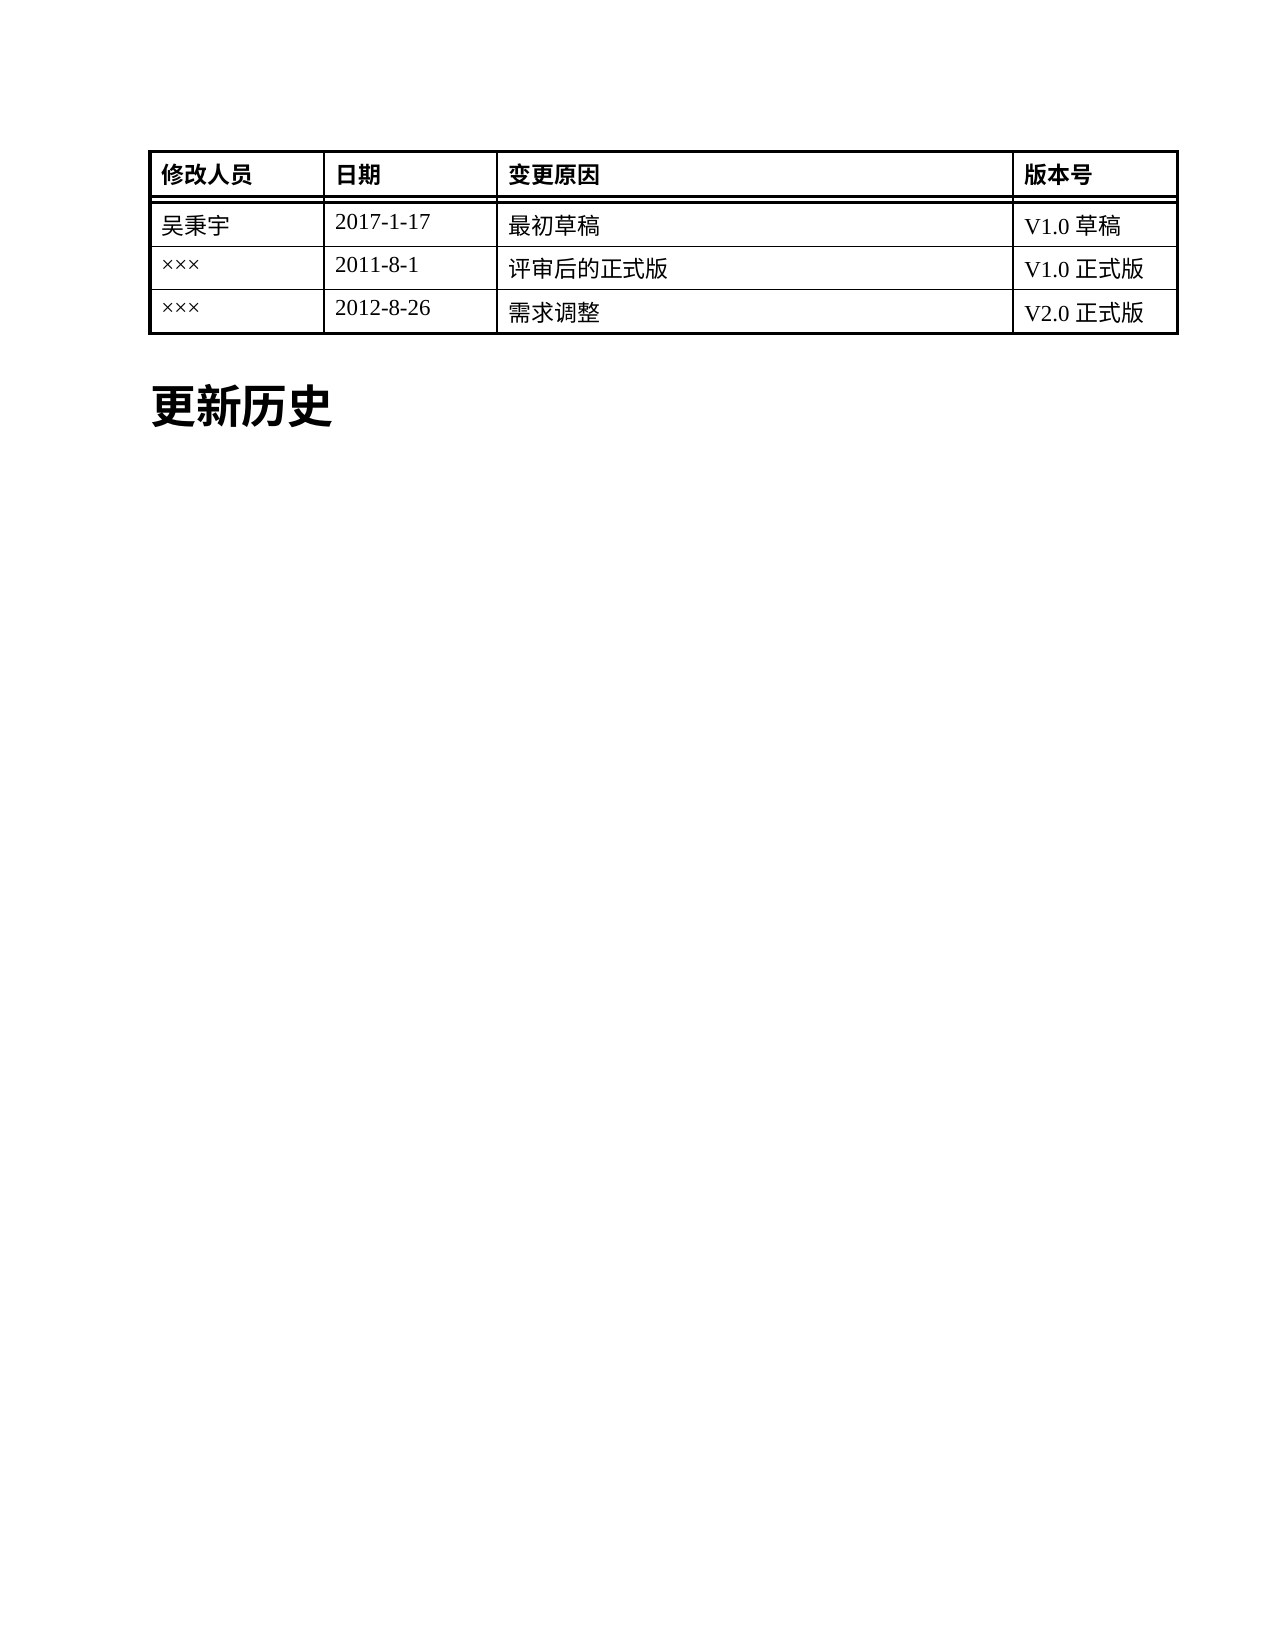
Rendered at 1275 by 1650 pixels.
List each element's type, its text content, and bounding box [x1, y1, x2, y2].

table_cell V1.0 草稿 [1014, 204, 1176, 246]
table_cell 最初草稿 [498, 204, 1012, 246]
table_cell 评审后的正式版 [498, 247, 1012, 289]
table_cell 2011-8-1 [325, 247, 496, 289]
table_cell ××× [152, 290, 323, 332]
table_header 修改人员 [152, 153, 323, 195]
subtitle 更新历史 [150, 370, 1125, 437]
table_cell 需求调整 [498, 290, 1012, 332]
table_header 版本号 [1014, 153, 1176, 195]
table_cell V1.0 正式版 [1014, 247, 1176, 289]
table_cell 2017-1-17 [325, 204, 496, 246]
table_header 变更原因 [498, 153, 1012, 195]
table_cell 吴秉宇 [152, 204, 323, 246]
table_header 日期 [325, 153, 496, 195]
table_cell ××× [152, 247, 323, 289]
table_cell V2.0 正式版 [1014, 290, 1176, 332]
table_cell 2012-8-26 [325, 290, 496, 332]
